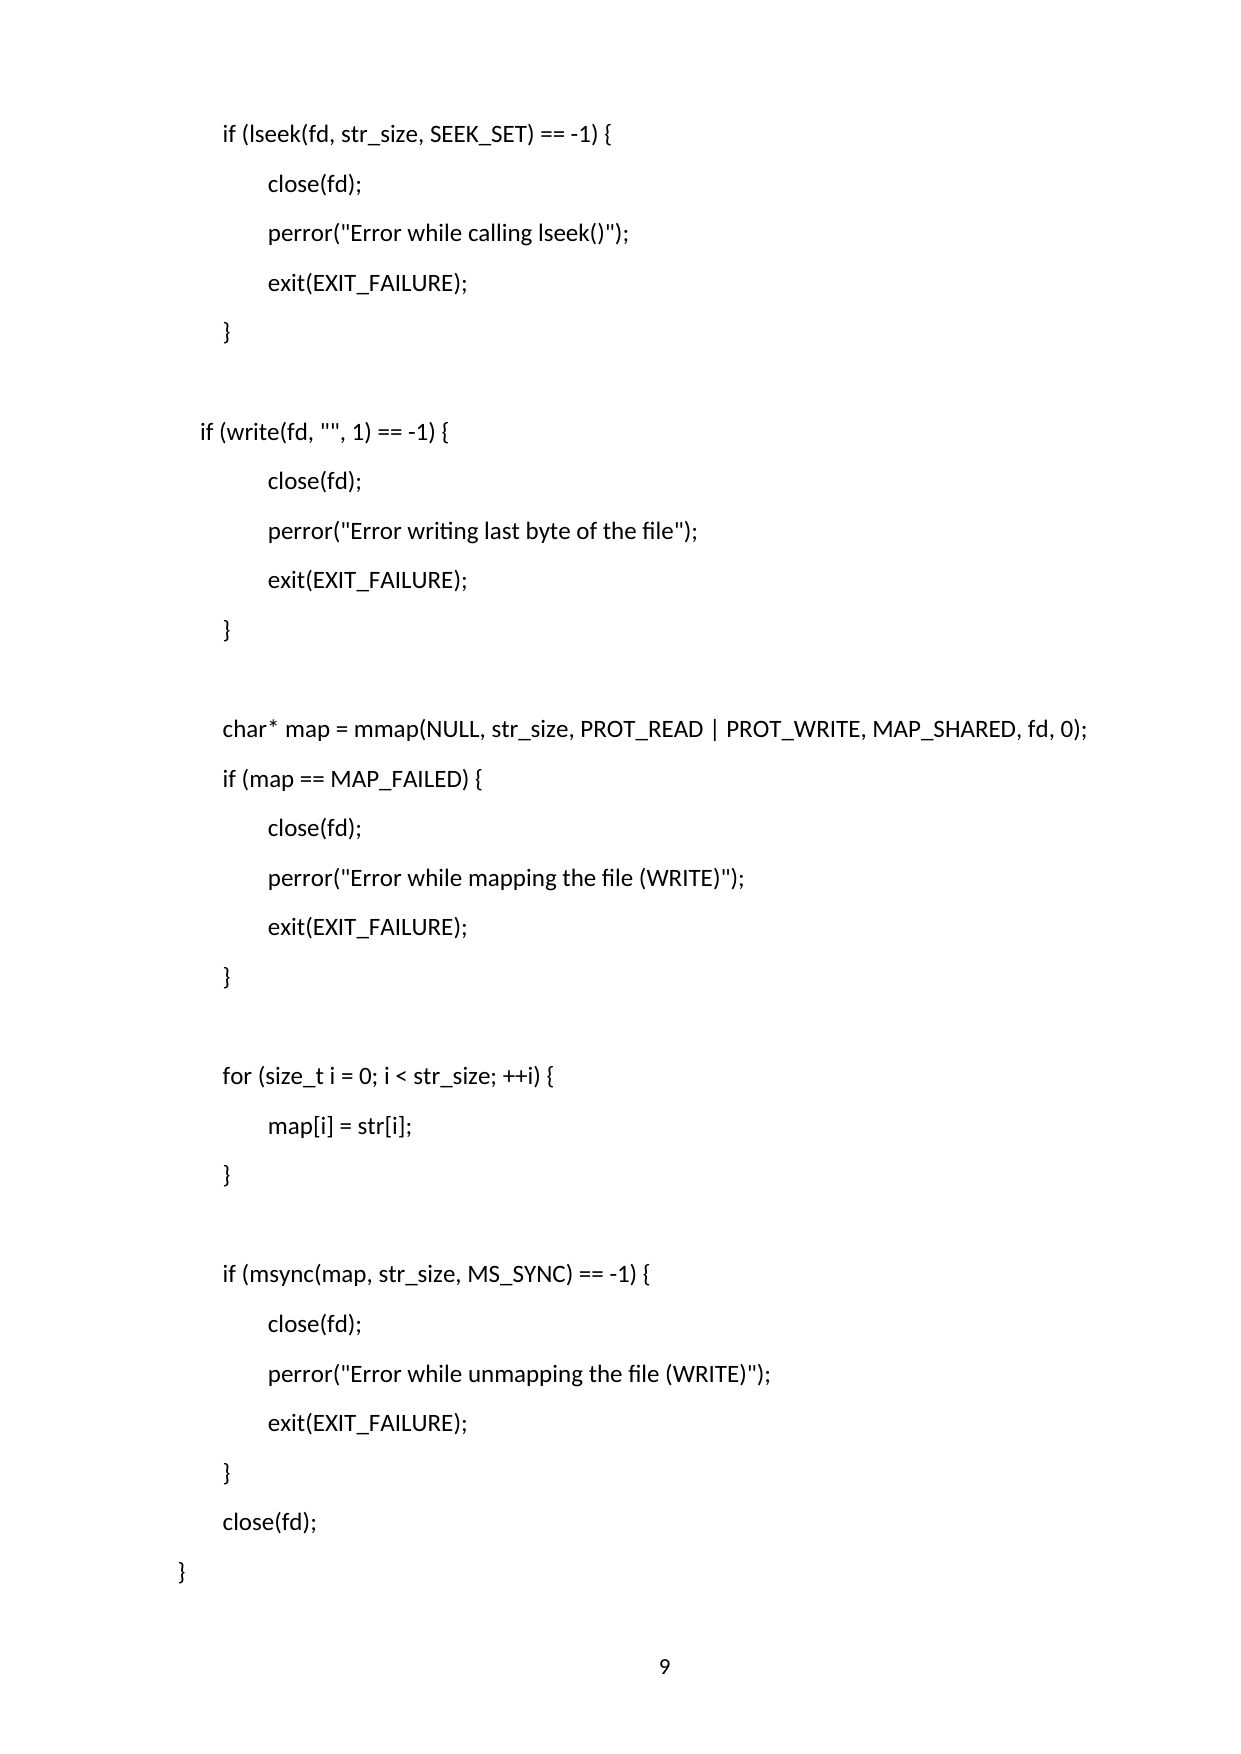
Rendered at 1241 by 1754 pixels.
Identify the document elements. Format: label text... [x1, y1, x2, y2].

text if (lseek(fd, str_size, SEEK_SET) == -1) { [177, 118, 1152, 149]
text } [177, 1556, 1152, 1587]
text } [177, 614, 1152, 644]
text if (msync(map, str_size, MS_SYNC) == -1) { [177, 1258, 1152, 1289]
text perror("Error while calling lseek()"); [177, 217, 1152, 248]
text map[i] = str[i]; [177, 1110, 1152, 1140]
text close(fd); [177, 1506, 1152, 1537]
text close(fd); [177, 168, 1152, 198]
text if (write(fd, "", 1) == -1) { [177, 416, 1152, 446]
text close(fd); [177, 1308, 1152, 1339]
text close(fd); [177, 465, 1152, 496]
text exit(EXIT_FAILURE); [177, 911, 1152, 942]
text } [177, 316, 1152, 347]
text perror("Error writing last byte of the file"); [177, 515, 1152, 545]
text } [177, 1159, 1152, 1190]
text if (map == MAP_FAILED) { [177, 763, 1152, 793]
text close(fd); [177, 812, 1152, 843]
text perror("Error while mapping the file (WRITE)"); [177, 862, 1152, 892]
text for (size_t i = 0; i < str_size; ++i) { [177, 1060, 1152, 1091]
text exit(EXIT_FAILURE); [177, 564, 1152, 595]
text } [177, 1457, 1152, 1487]
text char* map = mmap(NULL, str_size, PROT_READ | PROT_WRITE, MAP_SHARED, fd, 0); [177, 713, 1152, 744]
text perror("Error while unmapping the file (WRITE)"); [177, 1358, 1152, 1388]
text exit(EXIT_FAILURE); [177, 267, 1152, 297]
text exit(EXIT_FAILURE); [177, 1407, 1152, 1438]
text } [177, 961, 1152, 992]
